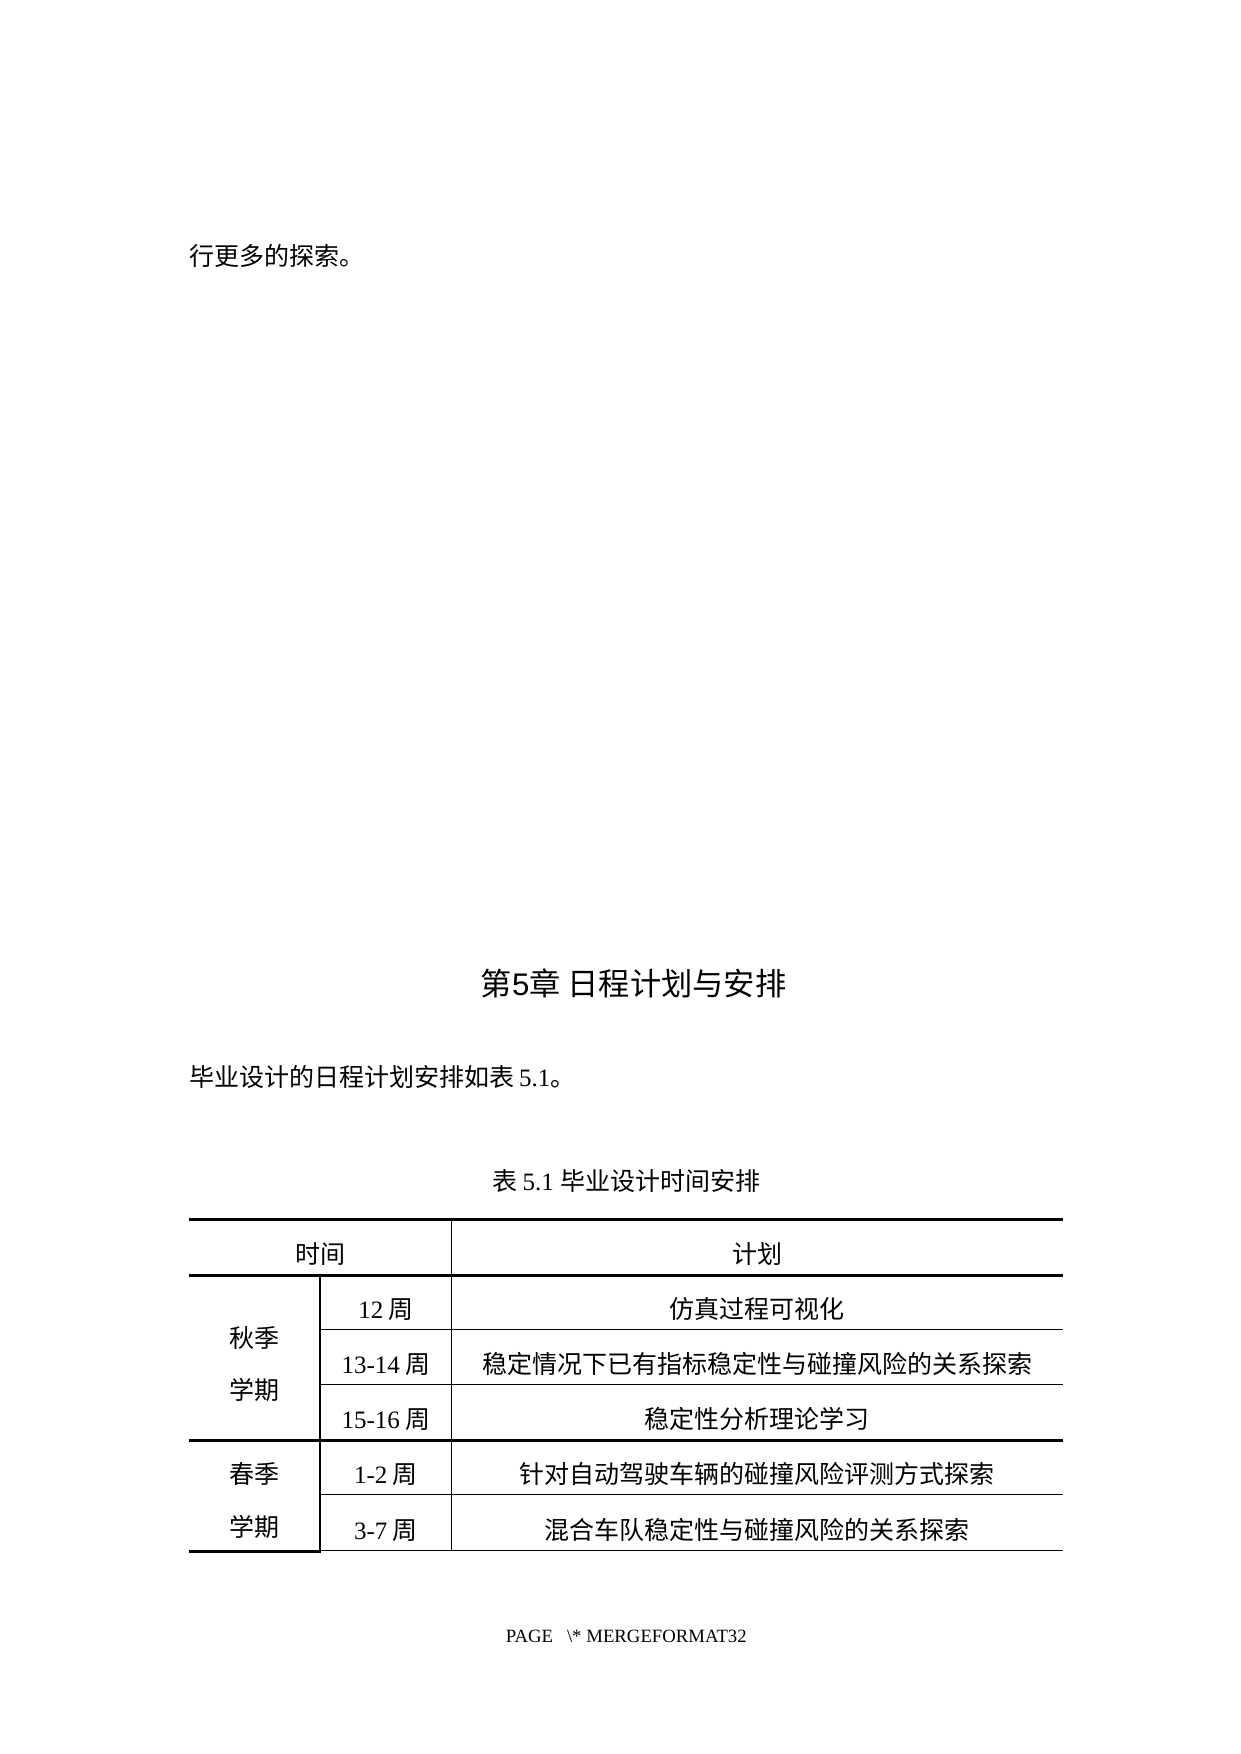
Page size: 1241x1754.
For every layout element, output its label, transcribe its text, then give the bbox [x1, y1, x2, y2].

text 日程计划与安排 [204, 962, 1063, 1003]
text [189, 232, 1063, 274]
table_cell 12周 [321, 1277, 451, 1329]
table_cell 稳定性分析理论学习 [452, 1385, 1063, 1439]
table_header 计划 [452, 1221, 1063, 1273]
table_cell 3-7周 [321, 1495, 451, 1549]
table_cell 秋季 学期 [189, 1277, 319, 1439]
table_cell 1-2周 [321, 1442, 451, 1494]
table_cell 稳定情况下已有指标稳定性与碰撞风险的关系探索 [452, 1330, 1063, 1384]
table_header 时间 [189, 1221, 451, 1273]
table_cell 针对自动驾驶车辆的碰撞风险评测方式探索 [452, 1442, 1063, 1494]
table_cell 混合车队稳定性与碰撞风险的关系探索 [452, 1495, 1063, 1549]
table_cell 春季 学期 [189, 1442, 319, 1549]
table_cell 仿真过程可视化 [452, 1277, 1063, 1329]
text 毕业设计的日程计划安排如表5.1。 [189, 1045, 1063, 1097]
table_cell 13-14周 [321, 1330, 451, 1384]
text 表5.1 毕业设计时间安排 [189, 1149, 1063, 1201]
table_cell 15-16周 [321, 1385, 451, 1439]
